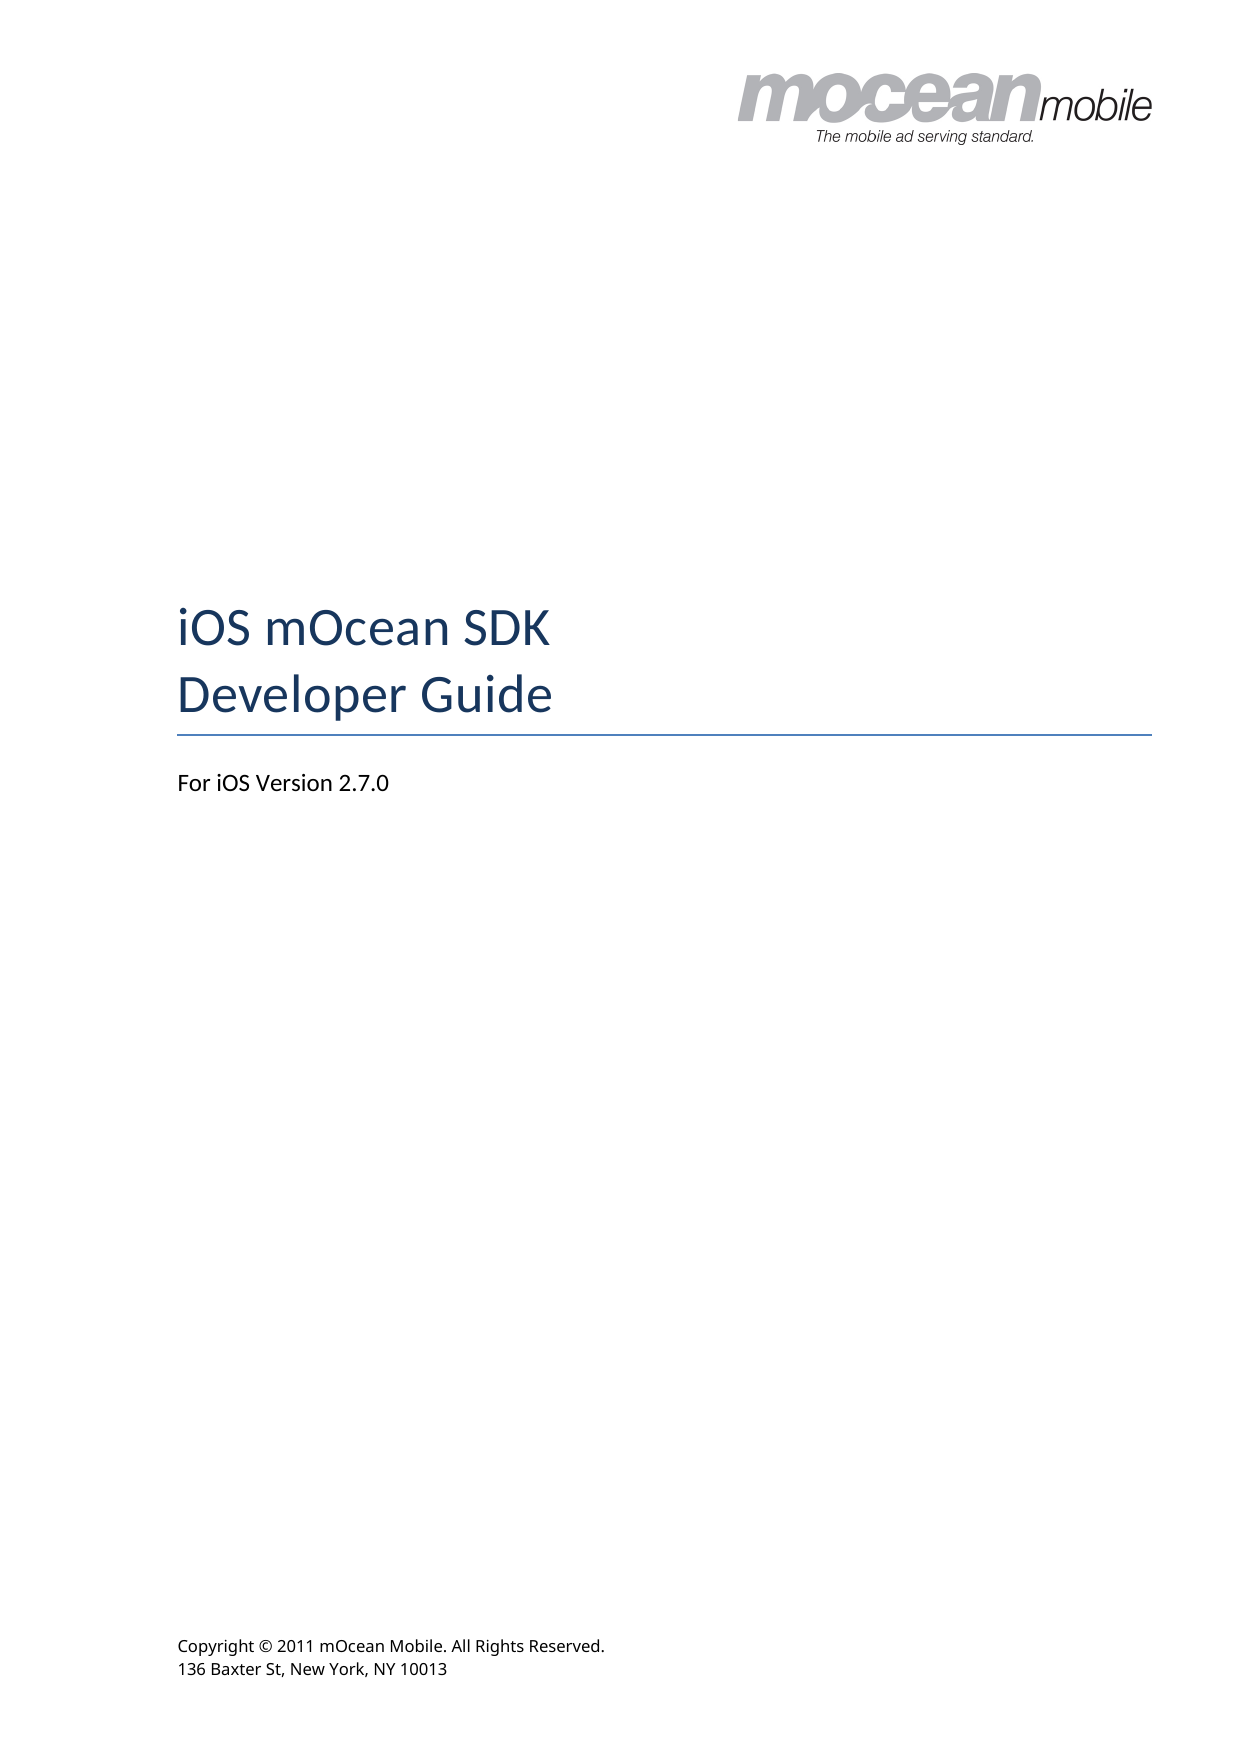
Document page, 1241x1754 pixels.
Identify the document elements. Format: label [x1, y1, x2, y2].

picture [737, 73, 1152, 145]
